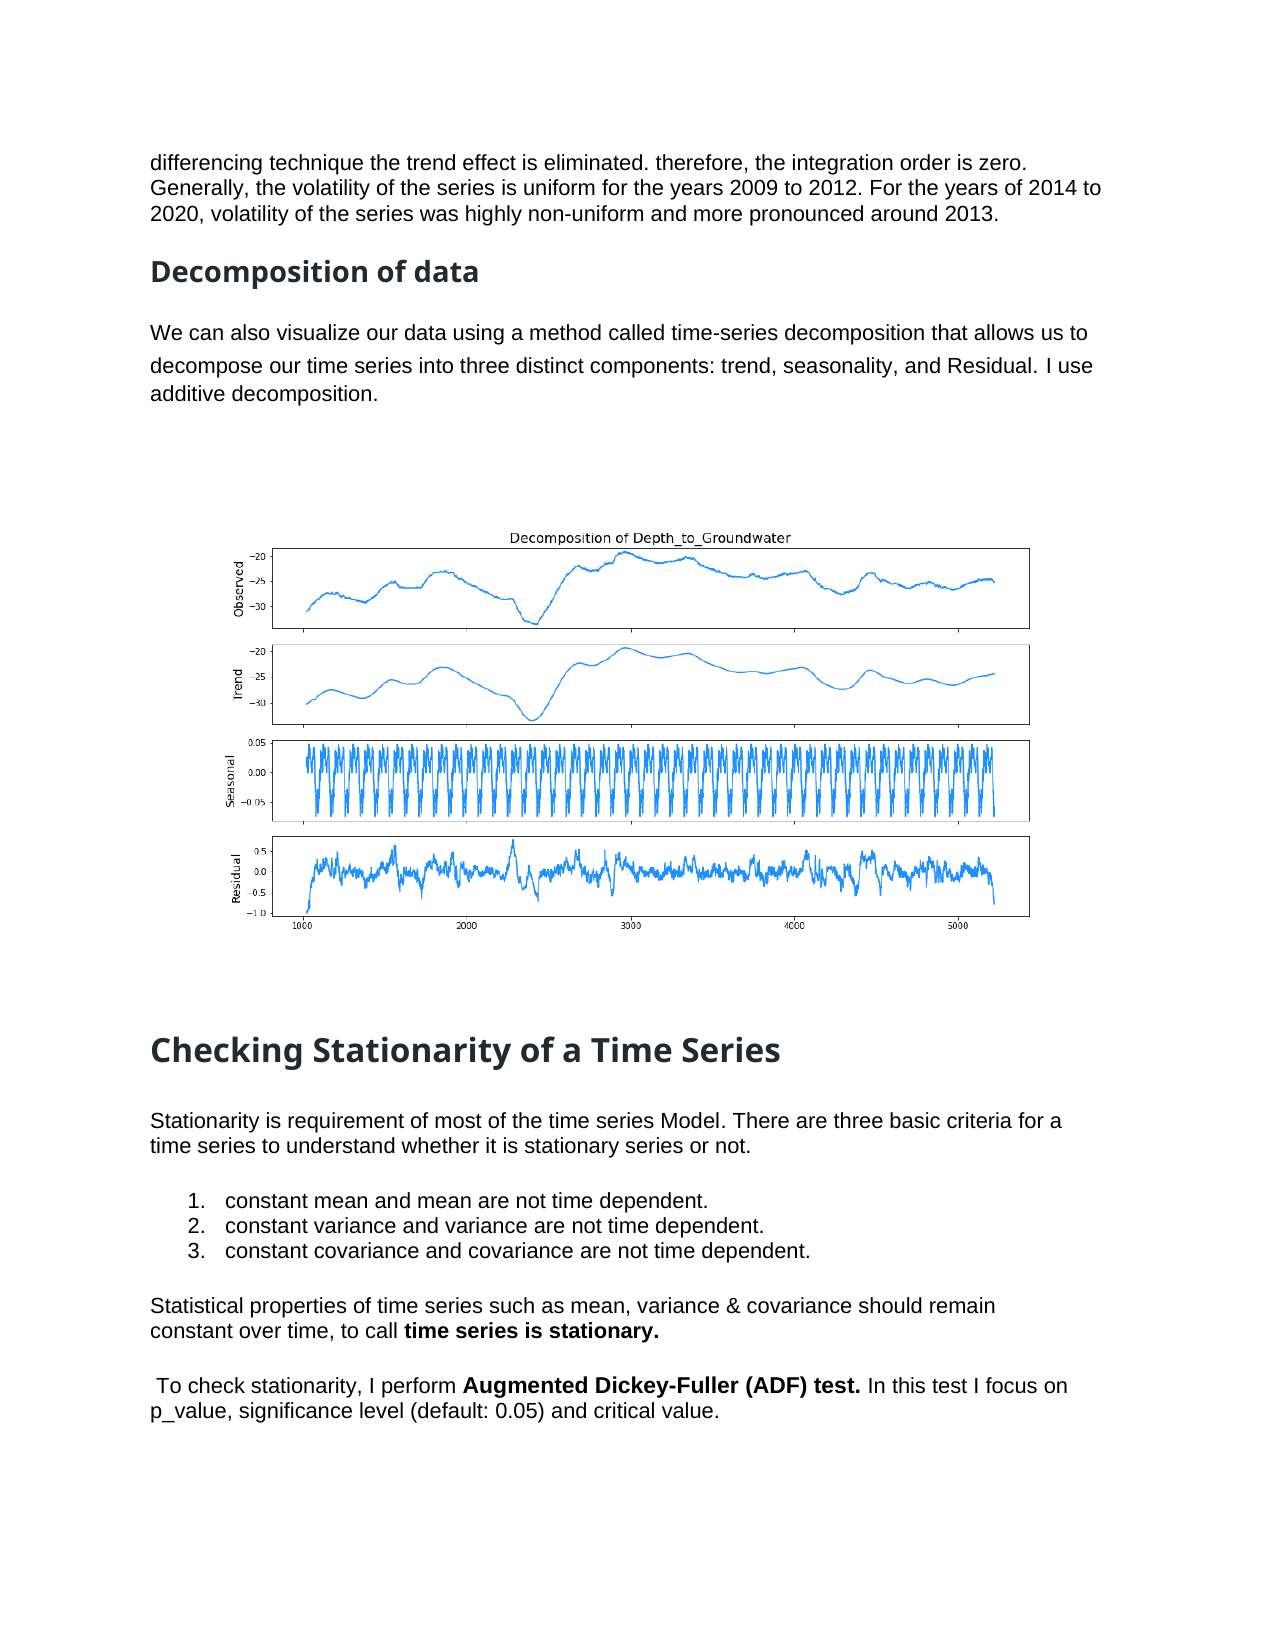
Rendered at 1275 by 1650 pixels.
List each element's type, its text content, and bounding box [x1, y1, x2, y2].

text Statistical properties of time series such as mean, variance & covariance should remain constant over time, to call time series is stationary. [150, 1292, 1025, 1343]
list constant variance and variance are not time dependent. [187, 1213, 1125, 1238]
picture [150, 489, 1125, 977]
text To check stationarity, I perform Augmented Dickey-Fuller (ADF) test. In this test I focus on p_value, significance level (default: 0.05) and critical value. [150, 1372, 1125, 1424]
text Decomposition of data [150, 251, 1125, 291]
list constant covariance and covariance are not time dependent. [187, 1238, 1125, 1263]
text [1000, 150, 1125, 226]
text Stationarity is requirement of most of the time series Model. There are three basic criteria for a time series to understand whether it is stationary series or not. [150, 1108, 1075, 1158]
text We can also visualize our data using a method called time-series decomposition that allows us to decompose our time series into three distinct components: trend, seasonality, and Residual. I use additive decomposition. [150, 320, 1125, 406]
list constant mean and mean are not time dependent. [187, 1188, 1125, 1213]
subtitle Checking Stationarity of a Time Series [150, 1027, 1125, 1072]
